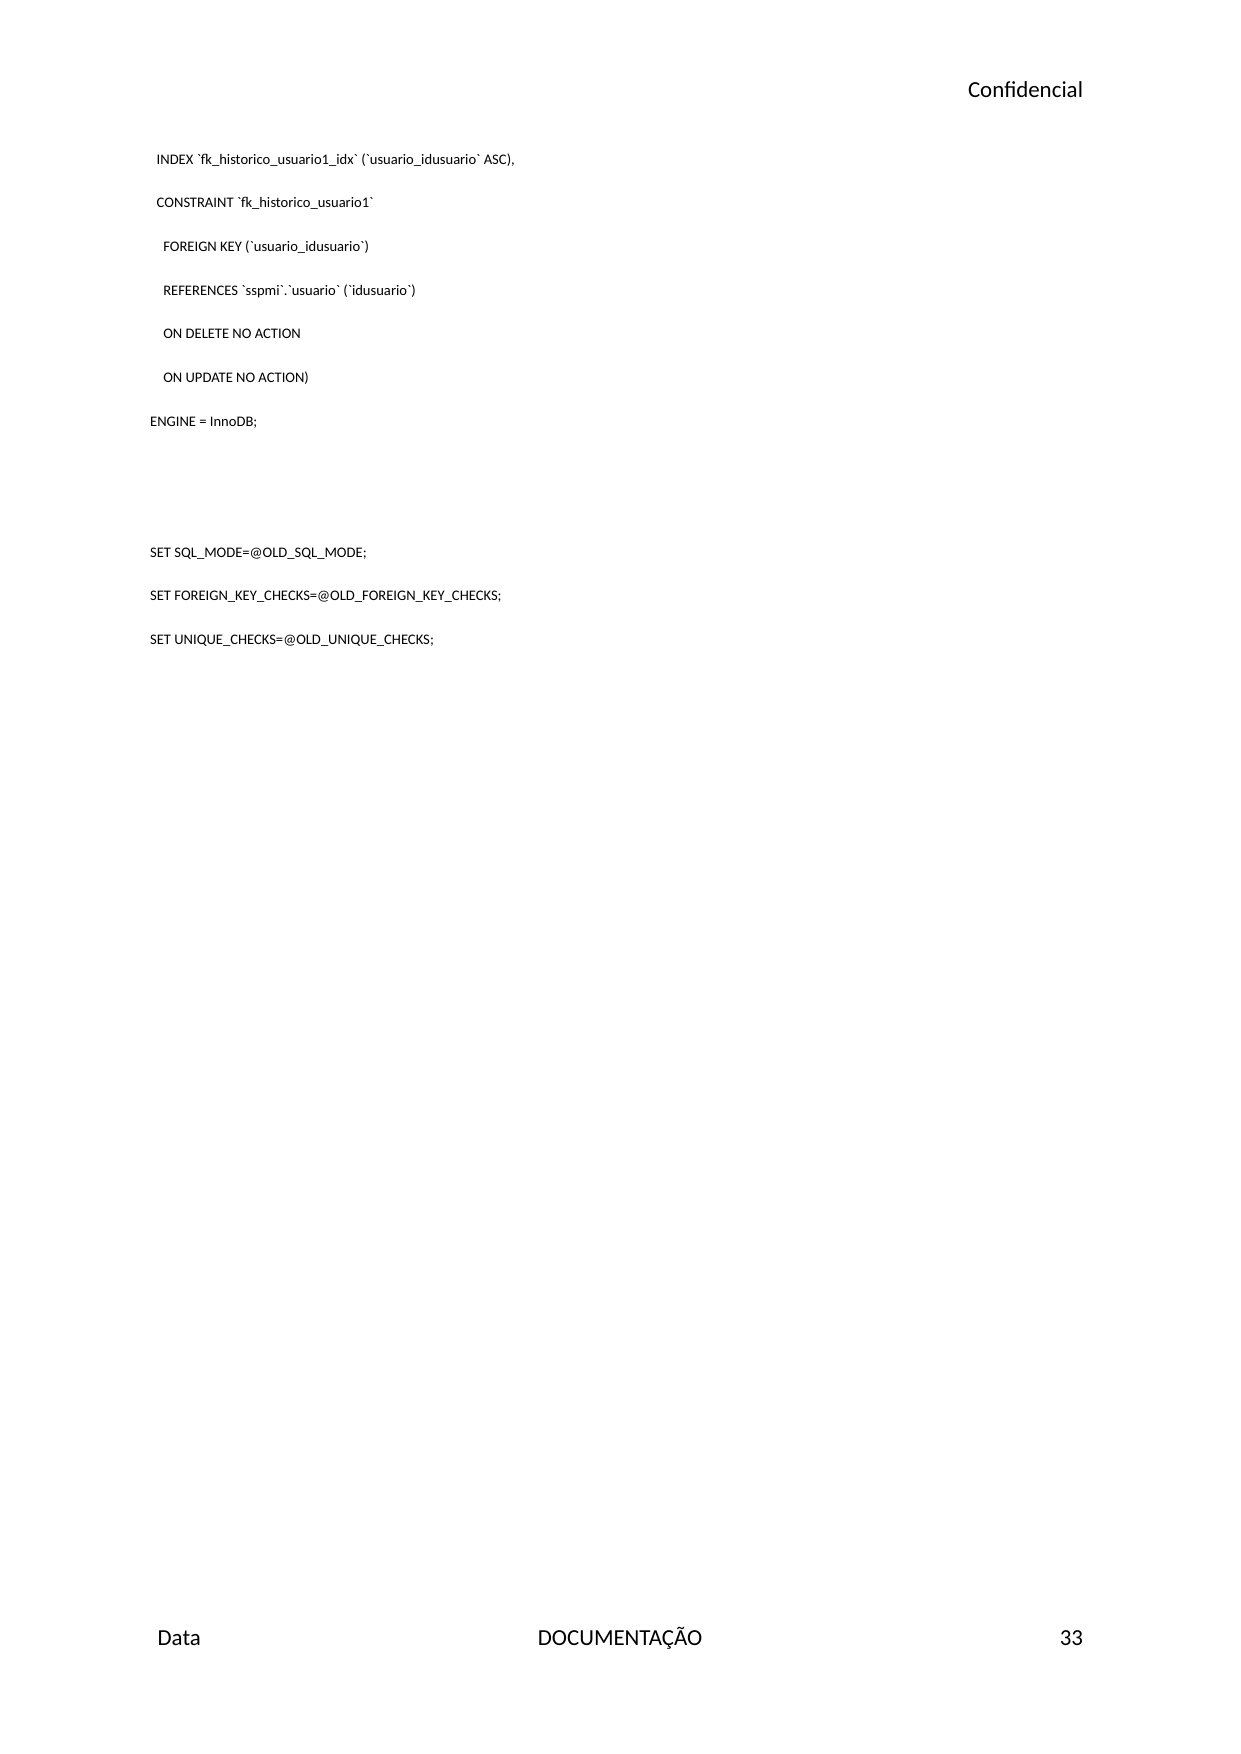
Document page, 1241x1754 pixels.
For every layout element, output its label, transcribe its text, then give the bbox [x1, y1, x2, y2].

text REFERENCES `sspmi`.`usuario` (`idusuario`) [150, 281, 1090, 299]
text SET SQL_MODE=@OLD_SQL_MODE; [150, 543, 1090, 561]
text FOREIGN KEY (`usuario_idusuario`) [150, 237, 1090, 255]
text INDEX `fk_historico_usuario1_idx` (`usuario_idusuario` ASC), [150, 150, 1090, 168]
text SET UNIQUE_CHECKS=@OLD_UNIQUE_CHECKS; [150, 630, 1090, 648]
text SET FOREIGN_KEY_CHECKS=@OLD_FOREIGN_KEY_CHECKS; [150, 586, 1090, 604]
text CONSTRAINT `fk_historico_usuario1` [150, 194, 1090, 211]
text ON DELETE NO ACTION [150, 324, 1090, 342]
text ENGINE = InnoDB; [150, 412, 1090, 430]
text ON UPDATE NO ACTION) [150, 368, 1090, 386]
